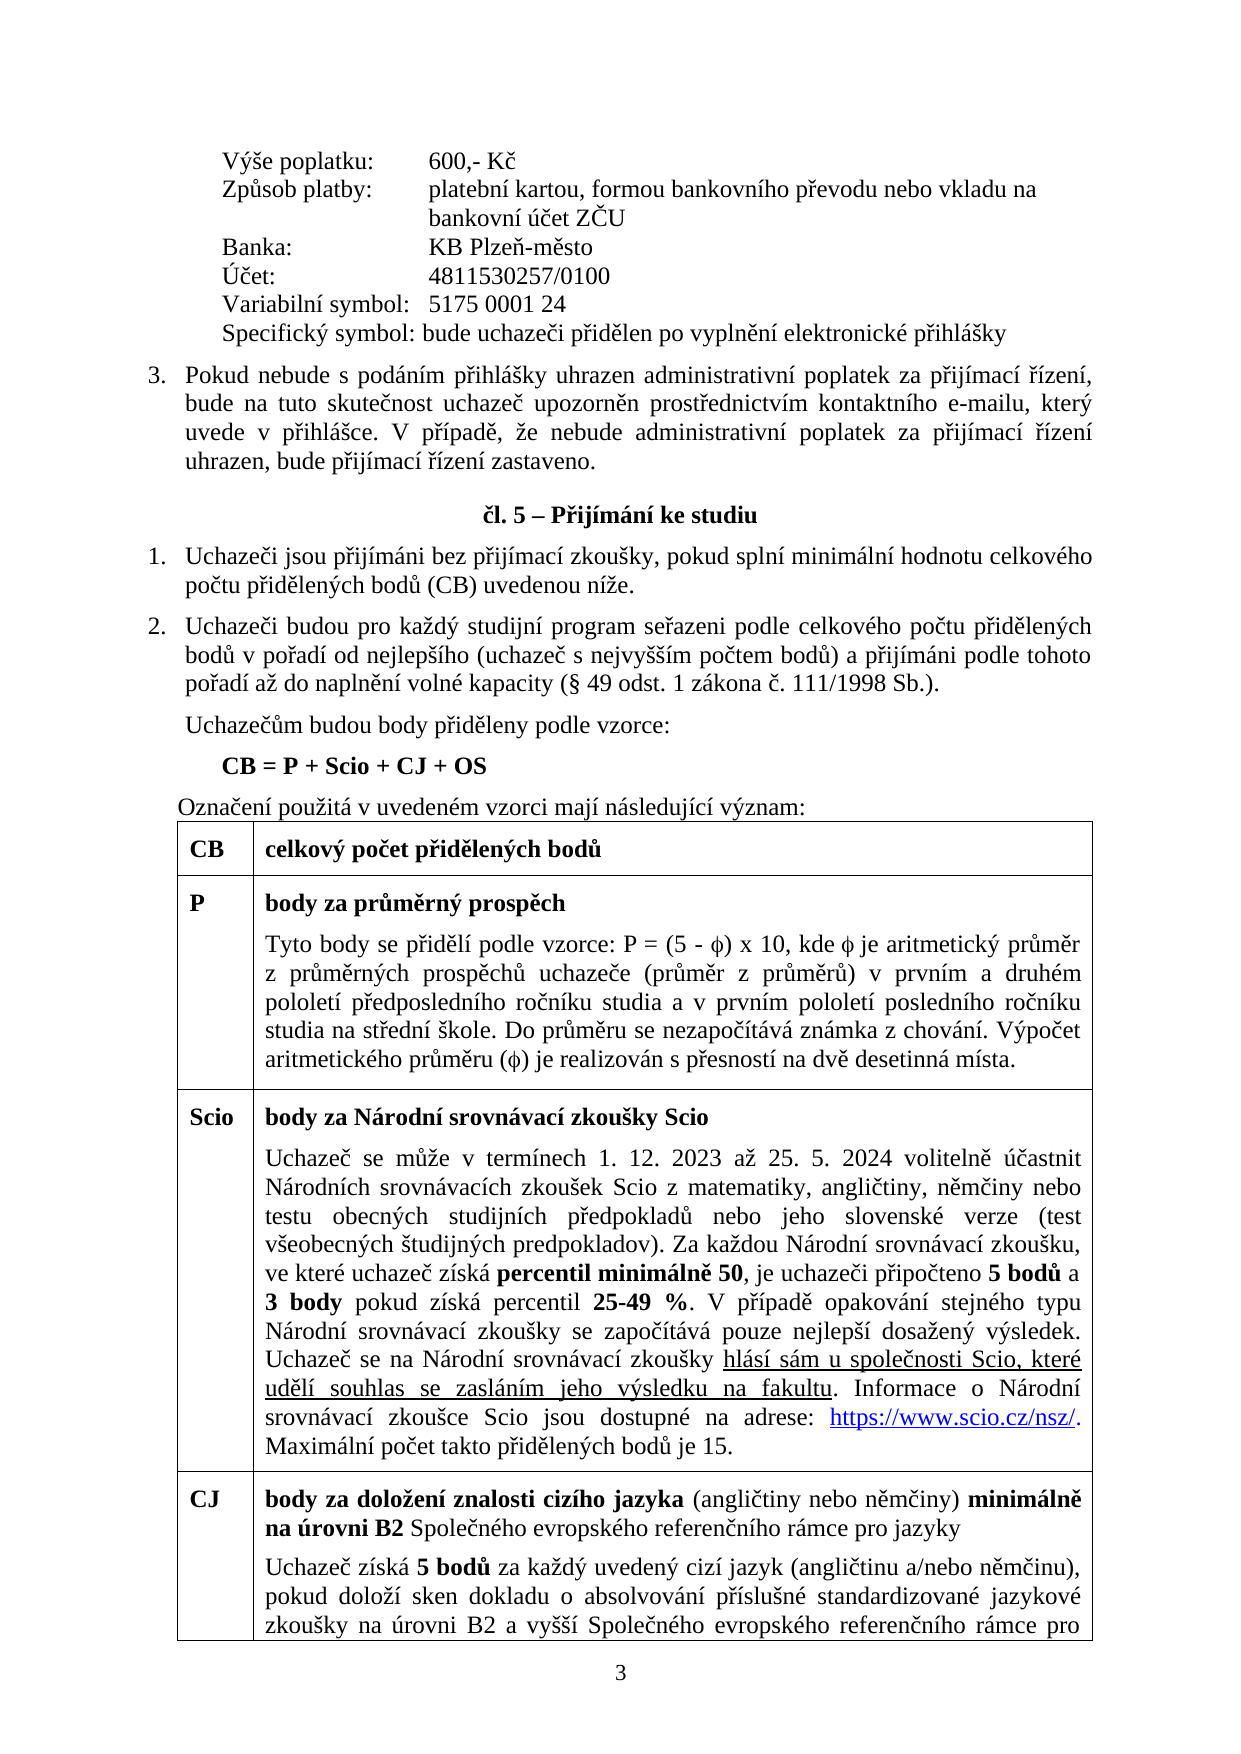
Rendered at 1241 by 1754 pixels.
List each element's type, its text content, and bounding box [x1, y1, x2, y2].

text Specifický symbol: bude uchazeči přidělen po vyplnění elektronické přihlášky [222, 318, 1119, 347]
table_cell P [178, 876, 253, 1088]
text Způsob platby: platební kartou, formou bankovního převodu nebo vkladu na bankovní účet ZČU [222, 174, 1037, 232]
table_header CB [178, 822, 253, 875]
table_cell body za průměrný prospěch Tyto body se přidělí podle vzorce: P = (5 - ) x 10, kde  je aritmetický průměr z průměrných prospěchů uchazeče (průměr z průměrů) v prvním a druhém pololetí předposledního ročníku studia a v prvním pololetí posledního ročníku studia na střední škole. Do průměru se nezapočítává známka z chování. Výpočet aritmetického průměru () je realizován s přesností na dvě desetinná místa. [254, 876, 1092, 1088]
list Uchazeči jsou přijímáni bez přijímací zkoušky, pokud splní minimální hodnotu celkového počtu přidělených bodů (CB) uvedenou níže. [148, 541, 1093, 598]
table_cell CJ [178, 1472, 253, 1639]
text Účet: 4811530257/0100 [222, 261, 1119, 289]
text Uchazečům budou body přiděleny podle vzorce: [185, 710, 1119, 738]
table_header celkový počet přidělených bodů [254, 822, 1092, 875]
list Uchazeči budou pro každý studijní program seřazeni podle celkového počtu přidělených bodů v pořadí od nejlepšího (uchazeč s nejvyšším počtem bodů) a přijímáni podle tohoto pořadí až do naplnění volné kapacity (§ 49 odst. 1 zákona č. 111/1998 Sb.). [148, 611, 1093, 697]
text Variabilní symbol: 5175 0001 24 [222, 289, 1119, 318]
table_cell body za Národní srovnávací zkoušky Scio Uchazeč se může v termínech 1. 12. 2023 až 25. 5. 2024 volitelně účastnit Národních srovnávacích zkoušek Scio z matematiky, angličtiny, němčiny nebo testu obecných studijních předpokladů nebo jeho slovenské verze (test všeobecných študijných predpokladov). Za každou Národní srovnávací zkoušku, ve které uchazeč získá percentil minimálně 50, je uchazeči připočteno 5 bodů a 3 body pokud získá percentil 25-49 %. V případě opakování stejného typu Národní srovnávací zkoušky se započítává pouze nejlepší dosažený výsledek. Uchazeč se na Národní srovnávací zkoušky hlásí sám u společnosti Scio, které udělí souhlas se zasláním jeho výsledku na fakultu. Informace o Národní srovnávací zkoušce Scio jsou dostupné na adrese: https://www.scio.cz/nsz/. Maximální počet takto přidělených bodů je 15. [254, 1090, 1092, 1471]
subtitle čl. 5 – Přijímání ke studiu [483, 500, 1119, 528]
table_cell Scio [178, 1090, 253, 1471]
subtitle CB = P + Scio + CJ + OS [221, 751, 1119, 780]
list Pokud nebude s podáním přihlášky uhrazen administrativní poplatek za přijímací řízení, bude na tuto skutečnost uchazeč upozorněn prostřednictvím kontaktního e-mailu, který uvede v přihlášce. V případě, že nebude administrativní poplatek za přijímací řízení uhrazen, bude přijímací řízení zastaveno. [148, 360, 1093, 475]
text Banka: KB Plzeň-město [222, 232, 1119, 261]
text Označení použitá v uvedeném vzorci mají následující význam: [177, 792, 1119, 821]
table_cell body za doložení znalosti cizího jazyka (angličtiny nebo němčiny) minimálně na úrovni B2 Společného evropského referenčního rámce pro jazyky Uchazeč získá 5 bodů za každý uvedený cizí jazyk (angličtinu a/nebo němčinu), pokud doloží sken dokladu o absolvování příslušné standardizované jazykové zkoušky na úrovni B2 a vyšší Společného evropského referenčního rámce pro [254, 1472, 1092, 1639]
text Výše poplatku: 600,- Kč [222, 146, 1119, 174]
